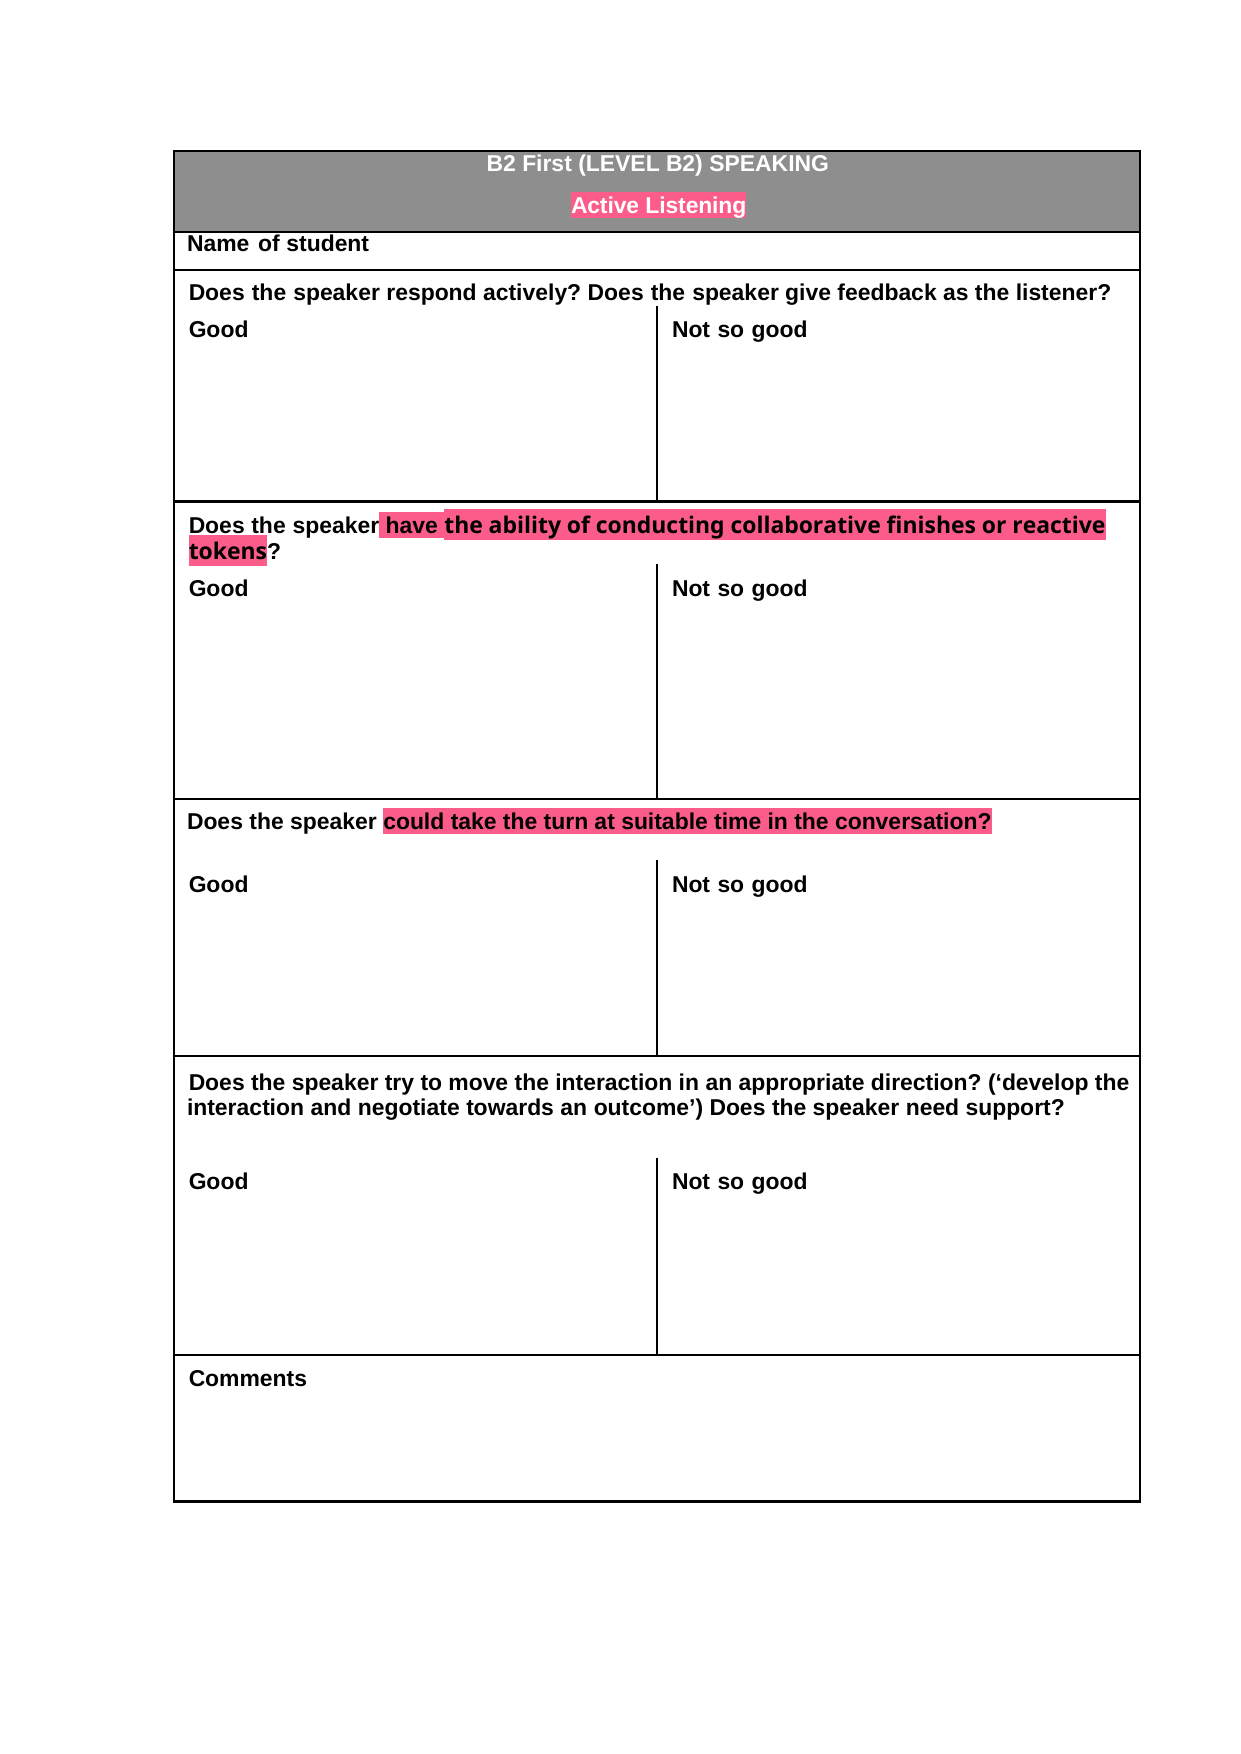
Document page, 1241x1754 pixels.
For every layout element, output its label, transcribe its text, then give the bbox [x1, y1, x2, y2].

table_cell Does the speaker respond actively? Does the speaker give feedback as the listener? [175, 271, 1139, 306]
table_cell Does the speaker have the ability of conducting collaborative finishes or reactive tokens? [175, 503, 1139, 564]
table_cell Does the speaker could take the turn at suitable time in the conversation? [175, 800, 1139, 860]
table_cell Not so good [658, 306, 1139, 500]
table_cell Not so good [658, 564, 1139, 797]
table_cell Good [175, 306, 656, 500]
table_cell Does the speaker try to move the interaction in an appropriate direction? (‘develop the interaction and negotiate towards an outcome’) Does the speaker need support? [175, 1057, 1139, 1158]
table_cell Name of student [175, 233, 1139, 269]
table_cell Not so good [658, 1158, 1139, 1354]
table_cell Not so good [658, 860, 1139, 1055]
table_cell Good [175, 564, 656, 797]
table_cell Good [175, 860, 656, 1055]
table_cell Comments [175, 1356, 1139, 1500]
table_header B2 First (LEVEL B2) SPEAKING Active Listening [175, 152, 1139, 231]
table_cell Good [175, 1158, 656, 1354]
